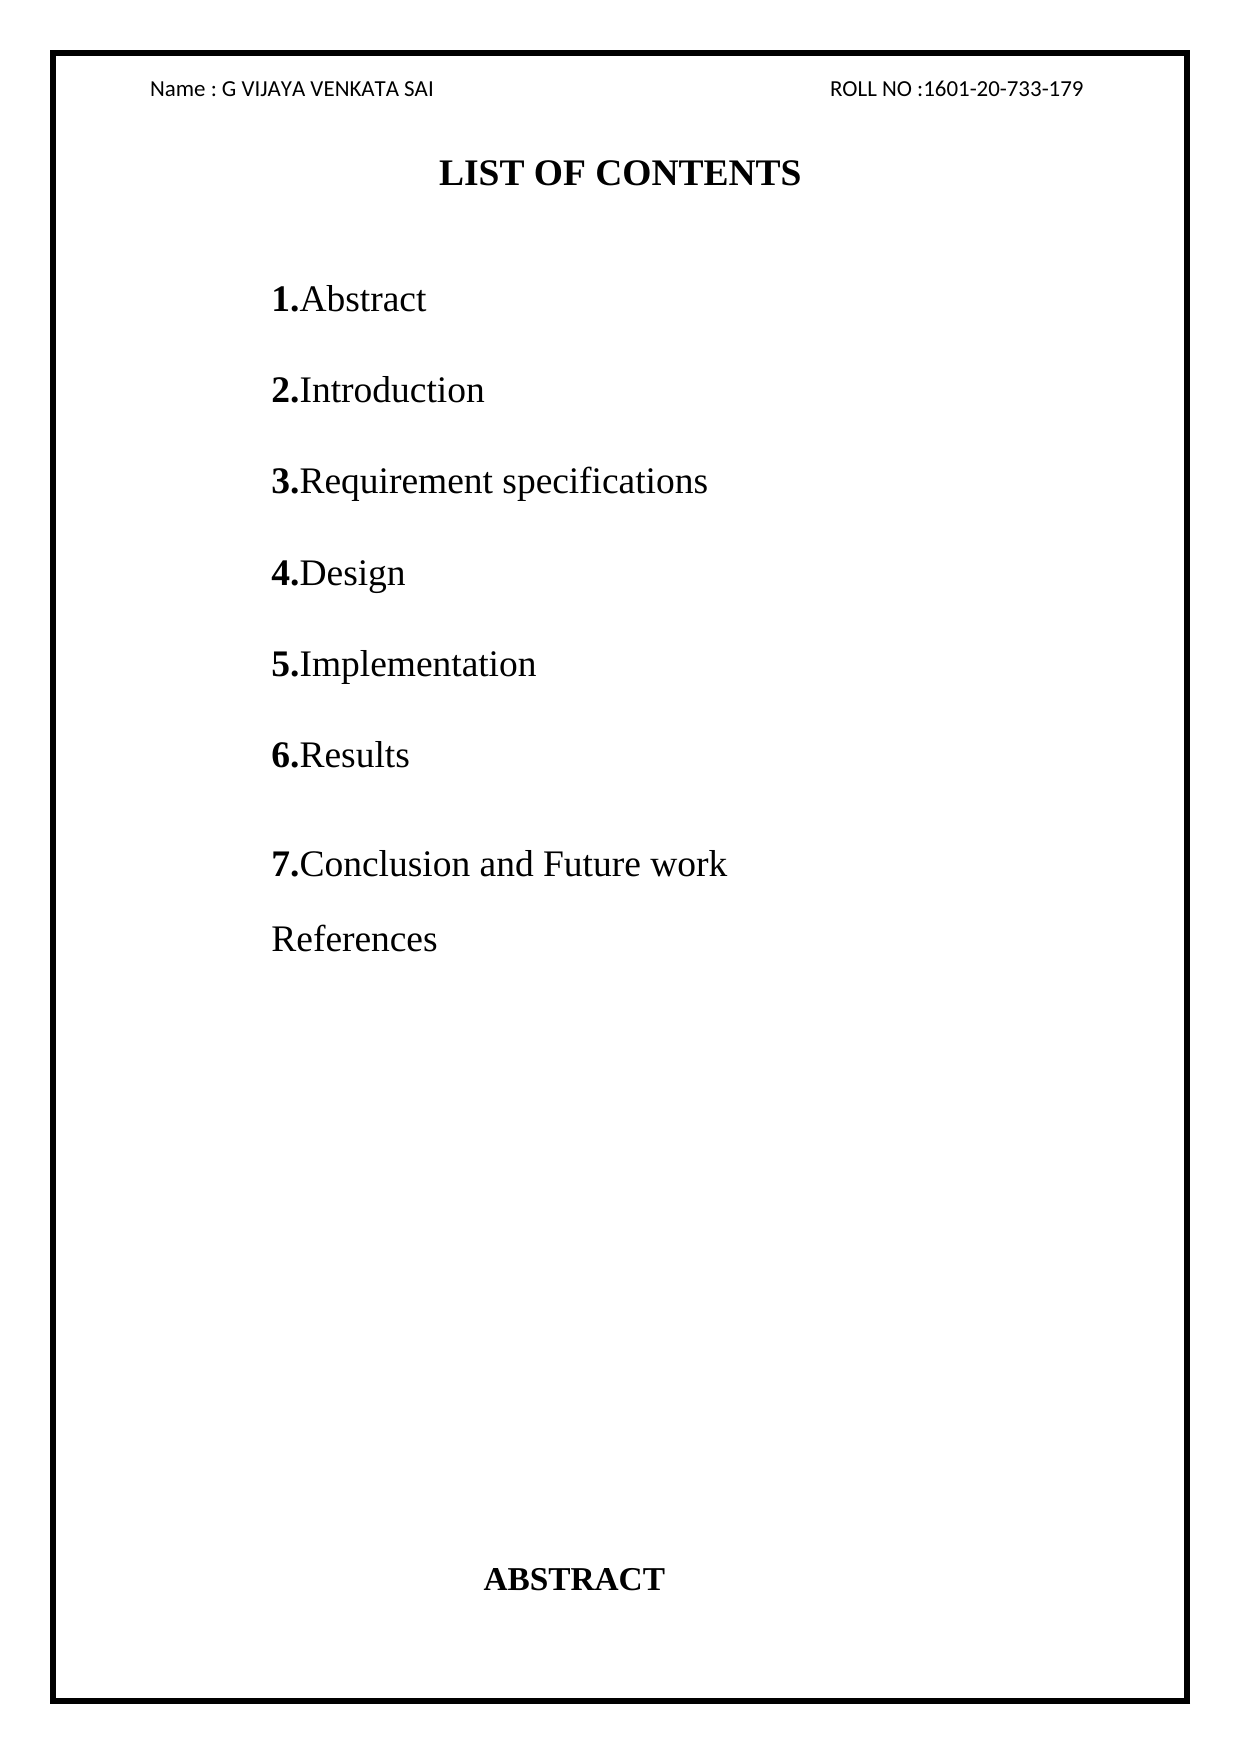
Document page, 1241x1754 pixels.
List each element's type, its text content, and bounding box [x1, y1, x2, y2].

list 7.Conclusion and Future work [271, 841, 1090, 884]
list 1.Abstract [271, 276, 1090, 319]
text ABSTRACT [150, 1559, 1090, 1597]
text LIST OF CONTENTS [150, 150, 1090, 193]
list References [271, 917, 1090, 960]
list 6.Results [271, 733, 1090, 776]
list 2.Introduction [271, 368, 1090, 411]
list 4.Design [271, 550, 1090, 593]
list 5.Implementation [271, 641, 1090, 684]
list 3.Requirement specifications [271, 459, 1090, 502]
